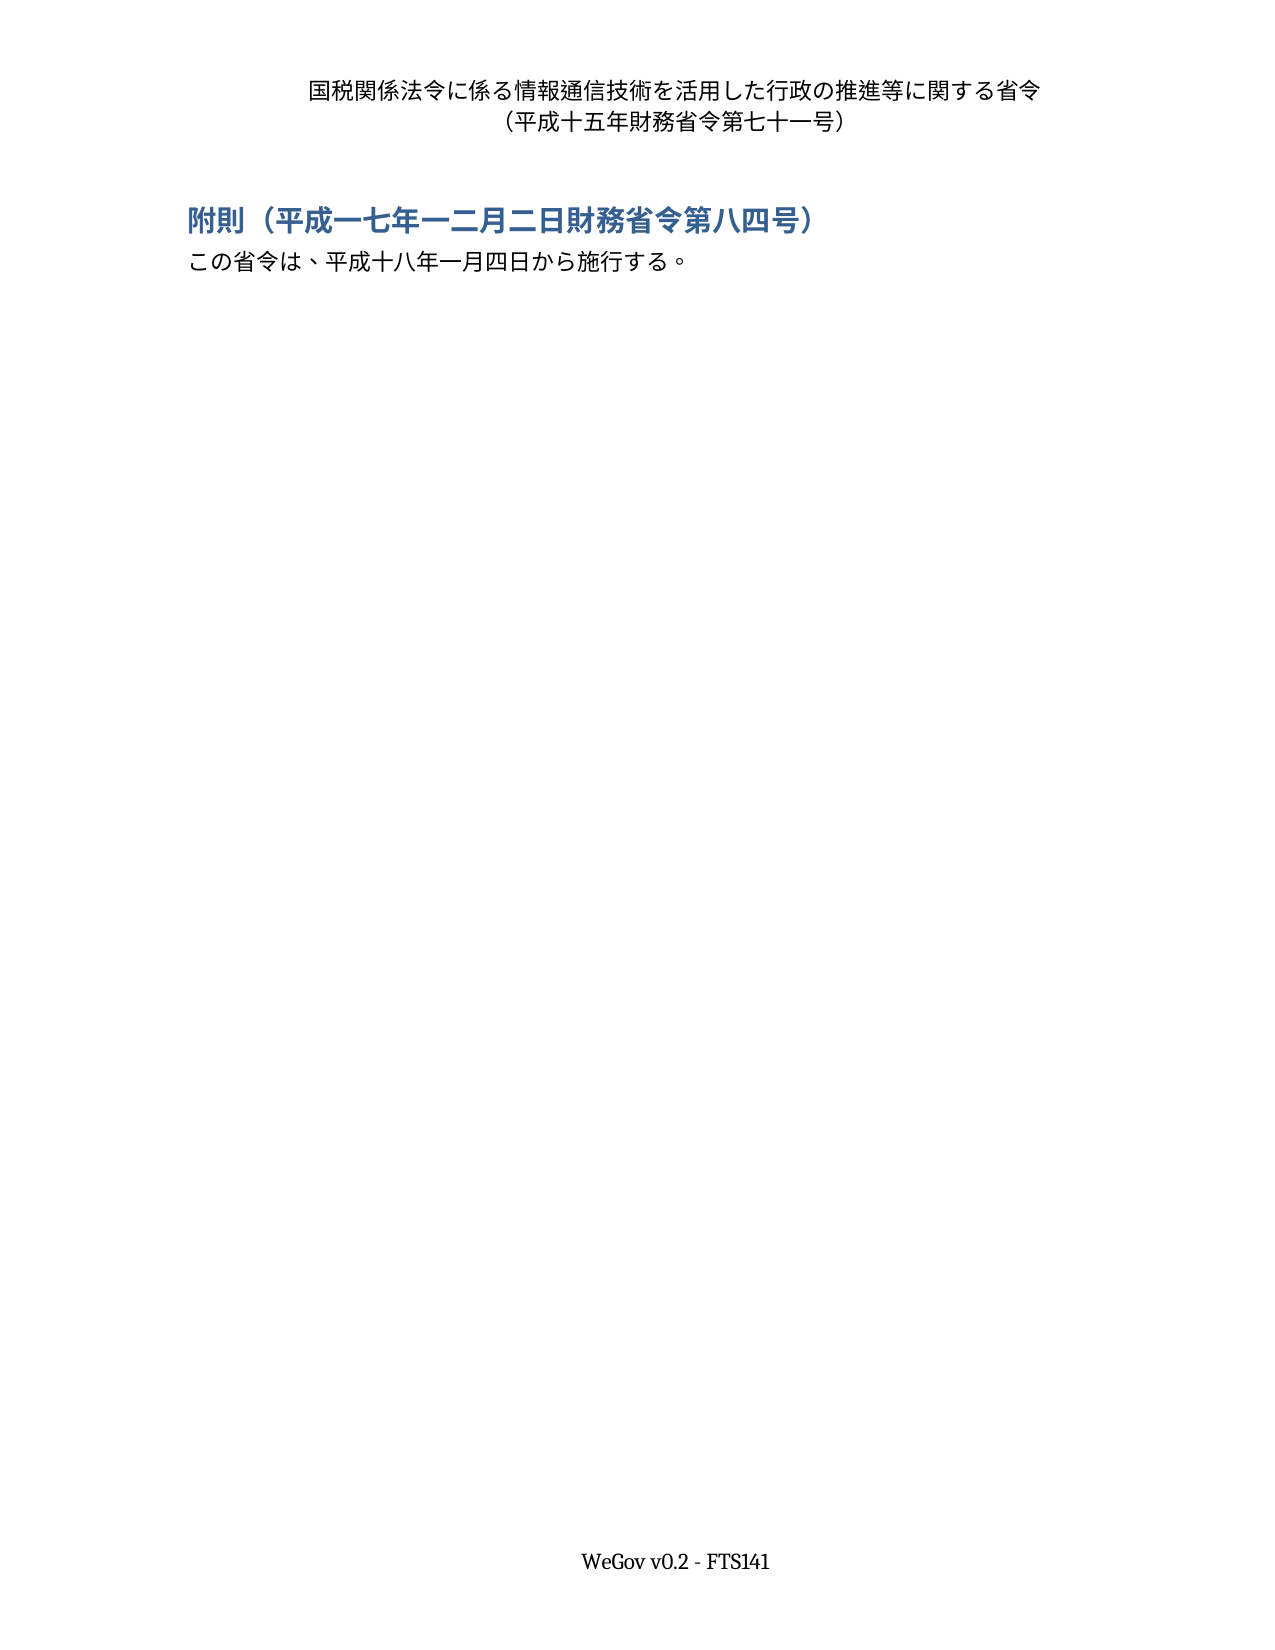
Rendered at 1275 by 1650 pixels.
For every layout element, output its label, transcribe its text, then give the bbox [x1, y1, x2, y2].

text この省令は、平成十八年一月四日から施行する。 [187, 246, 1087, 277]
subtitle 附則（平成一七年一二月二日財務省令第八四号） [187, 200, 1087, 240]
